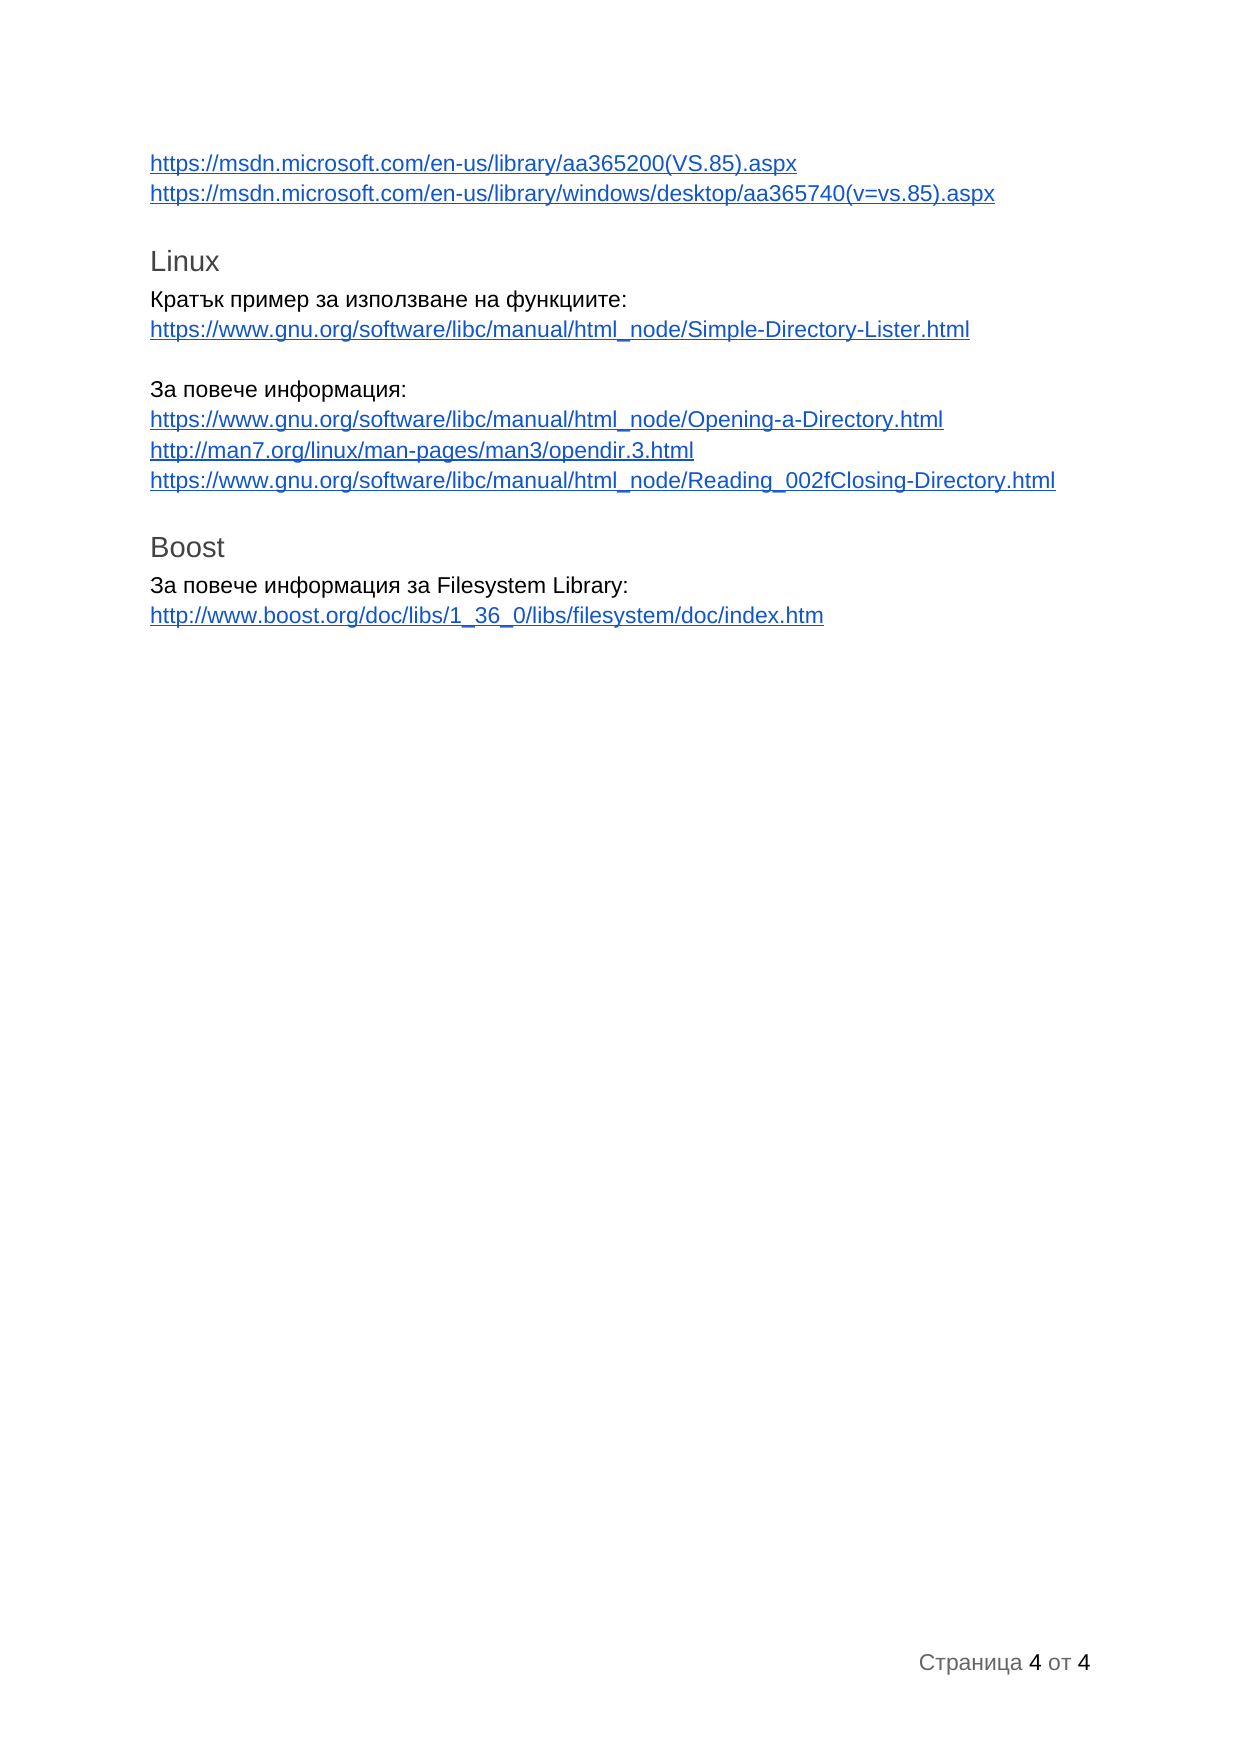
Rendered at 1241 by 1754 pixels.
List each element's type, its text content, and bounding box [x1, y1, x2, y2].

subtitle Linux [150, 244, 1090, 277]
text http://man7.org/linux/man-pages/man3/opendir.3.html [150, 437, 1090, 463]
text https://msdn.microsoft.com/en-us/library/windows/desktop/aa365740(v=vs.85).aspx [150, 180, 1090, 207]
text За повече информация: [150, 376, 1090, 403]
text http://www.boost.org/doc/libs/1_36_0/libs/filesystem/doc/index.htm [150, 602, 1090, 629]
subtitle Boost [150, 530, 1090, 564]
text https://www.gnu.org/software/libc/manual/html_node/Opening-a-Directory.html [150, 406, 1090, 433]
text За повече информация за Filesystem Library: [150, 572, 1090, 599]
text https://msdn.microsoft.com/en-us/library/aa365200(VS.85).aspx [150, 150, 1090, 176]
text https://www.gnu.org/software/libc/manual/html_node/Simple-Directory-Lister.html [150, 316, 1090, 342]
text Кратък пример за използване на функциите: [150, 286, 1090, 312]
text https://www.gnu.org/software/libc/manual/html_node/Reading_002fClosing-Directory.html [150, 467, 1090, 493]
